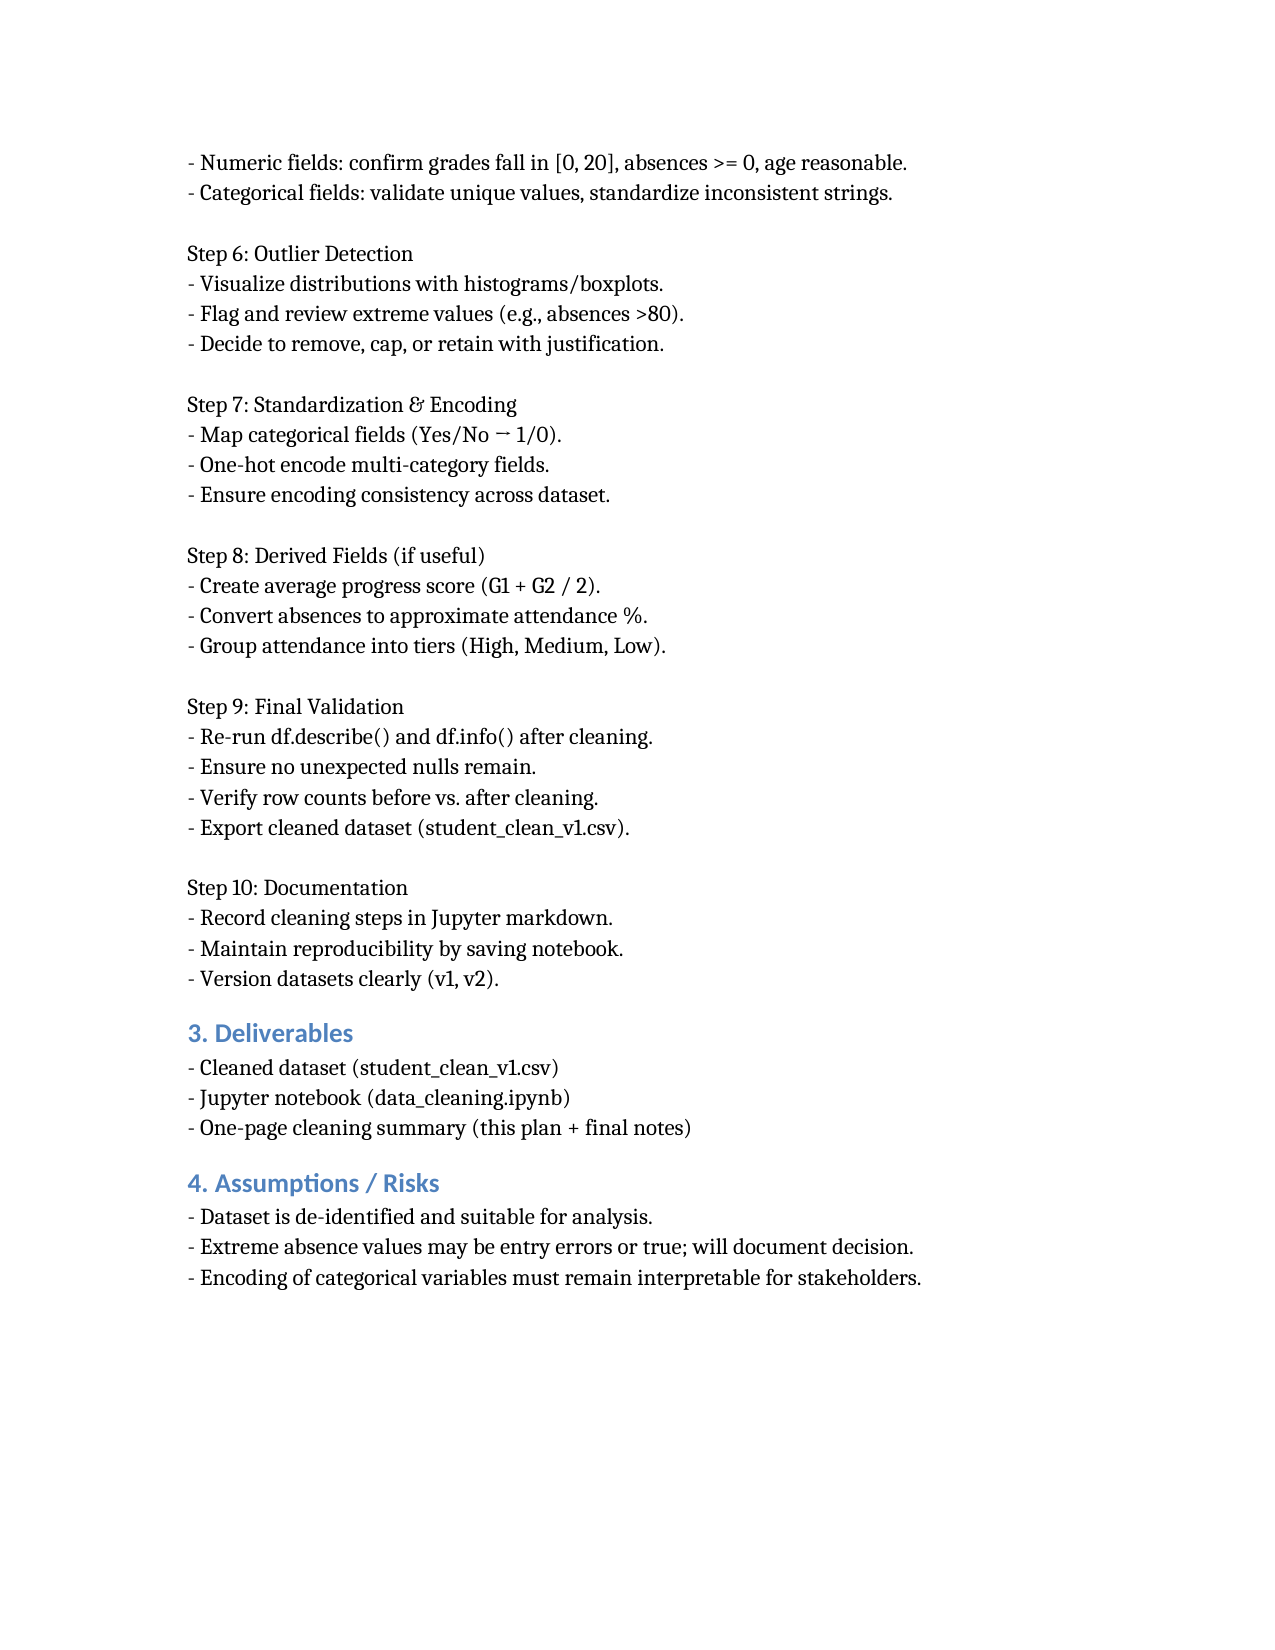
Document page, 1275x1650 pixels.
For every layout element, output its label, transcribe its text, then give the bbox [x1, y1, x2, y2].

text - Dataset is de-identified and suitable for analysis. - Extreme absence values may be entry errors or true; will document decision. - Encoding of categorical variables must remain interpretable for stakeholders. [187, 1204, 1087, 1291]
subtitle 4. Assumptions / Risks [187, 1166, 1087, 1199]
text - Cleaned dataset (student_clean_v1.csv) - Jupyter notebook (data_cleaning.ipynb) - One-page cleaning summary (this plan + final notes) [187, 1054, 1087, 1141]
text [187, 150, 1087, 992]
subtitle 3. Deliverables [187, 1017, 1087, 1050]
